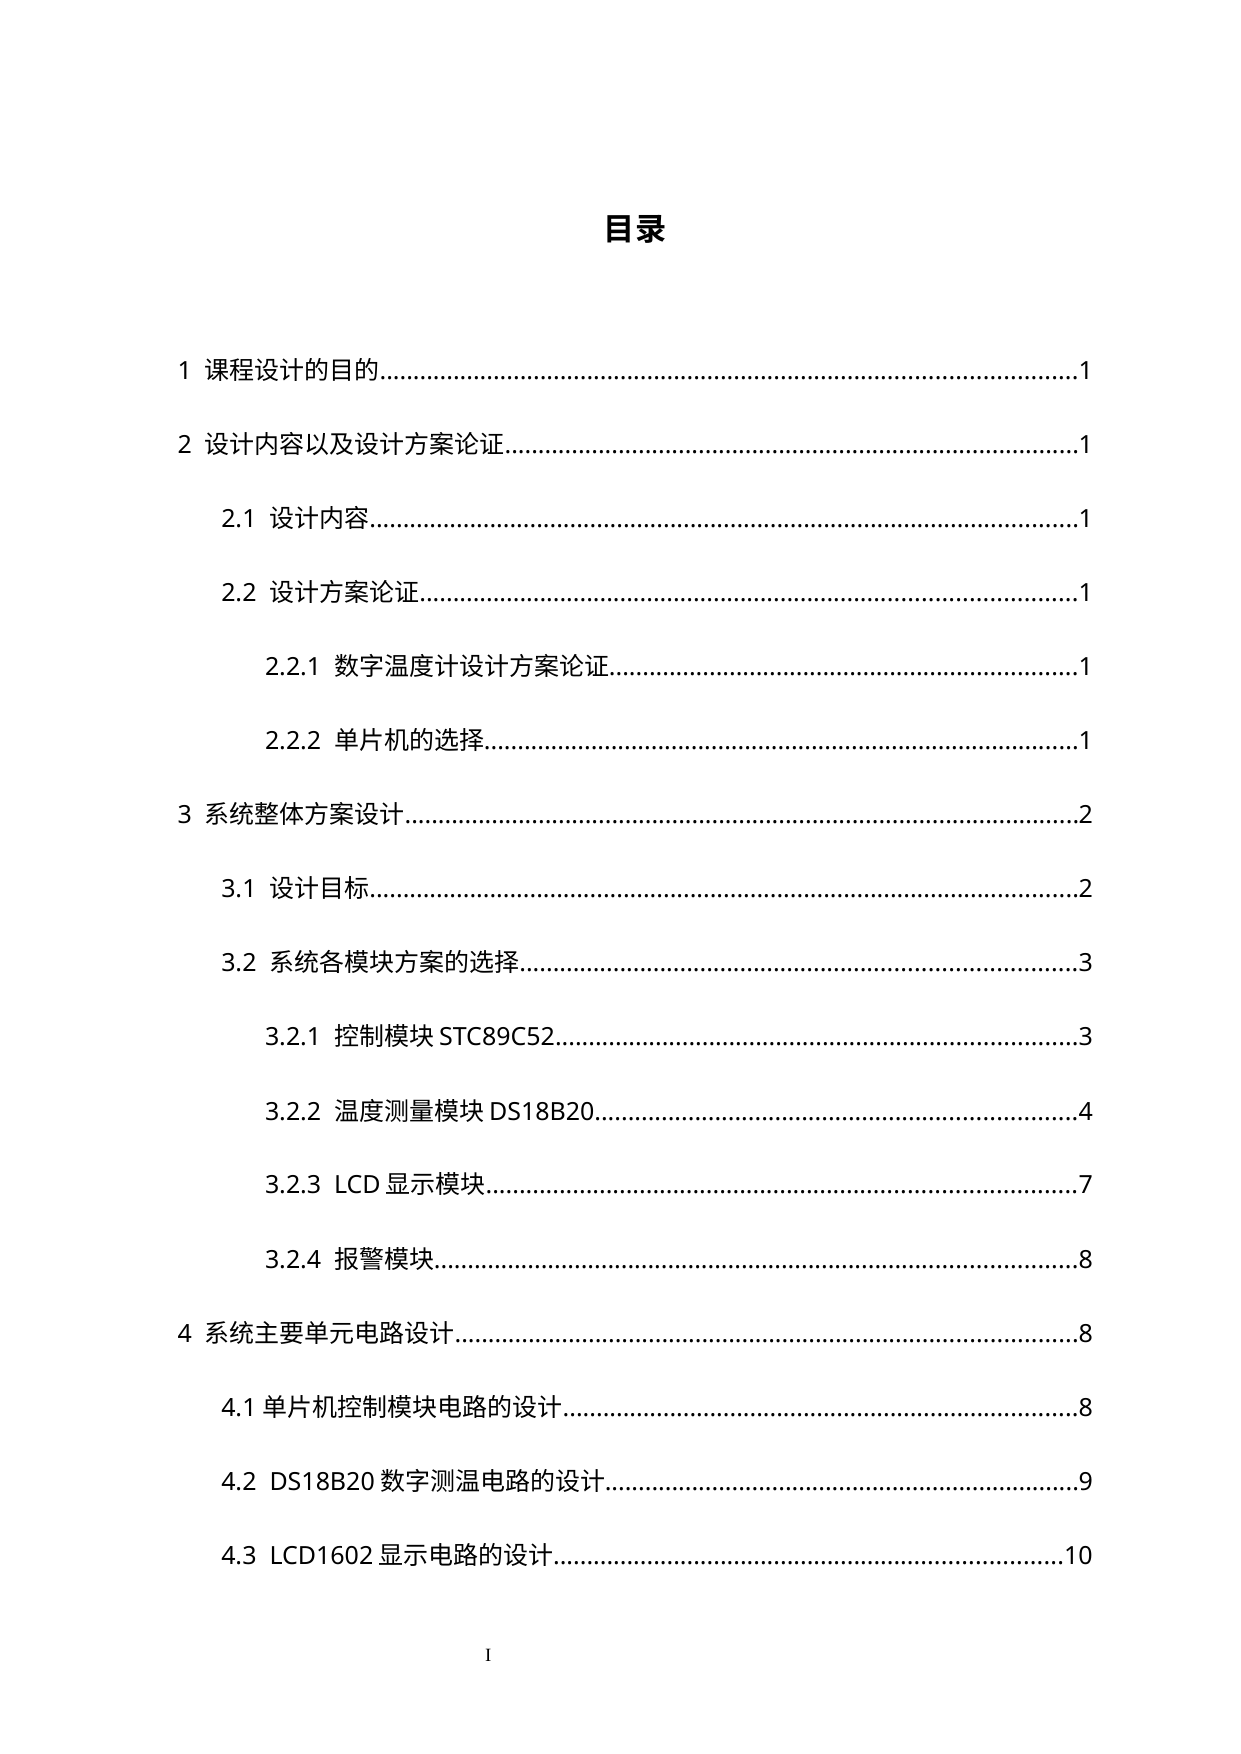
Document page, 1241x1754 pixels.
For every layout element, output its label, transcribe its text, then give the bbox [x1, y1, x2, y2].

text 4 系统主要单元电路设计 8 [177, 1299, 1093, 1364]
text 3 系统整体方案设计 2 [177, 780, 1093, 845]
text 2 设计内容以及设计方案论证 1 [177, 410, 1093, 475]
text 4.2 DS18B20数字测温电路的设计 9 [221, 1447, 1093, 1512]
text 4.1 单片机控制模块电路的设计 8 [221, 1373, 1093, 1438]
text 1 课程设计的目的 1 [177, 336, 1093, 401]
text 3.1 设计目标 2 [221, 854, 1093, 919]
text 2.2 设计方案论证 1 [221, 558, 1093, 623]
text 3.2.1 控制模块STC89C52 3 [265, 1002, 1093, 1067]
text 2.2.2 单片机的选择 1 [265, 706, 1093, 771]
text 4.3 LCD1602显示电路的设计 10 [221, 1521, 1093, 1586]
text 2.1 设计内容 1 [221, 484, 1093, 549]
text 3.2.3 LCD显示模块 7 [265, 1151, 1093, 1216]
text 目录 [177, 194, 1093, 259]
text 3.2.2 温度测量模块DS18B20 4 [265, 1077, 1093, 1142]
text 3.2 系统各模块方案的选择 3 [221, 928, 1093, 993]
text 2.2.1 数字温度计设计方案论证 1 [265, 632, 1093, 697]
text 3.2.4 报警模块 8 [265, 1225, 1093, 1290]
